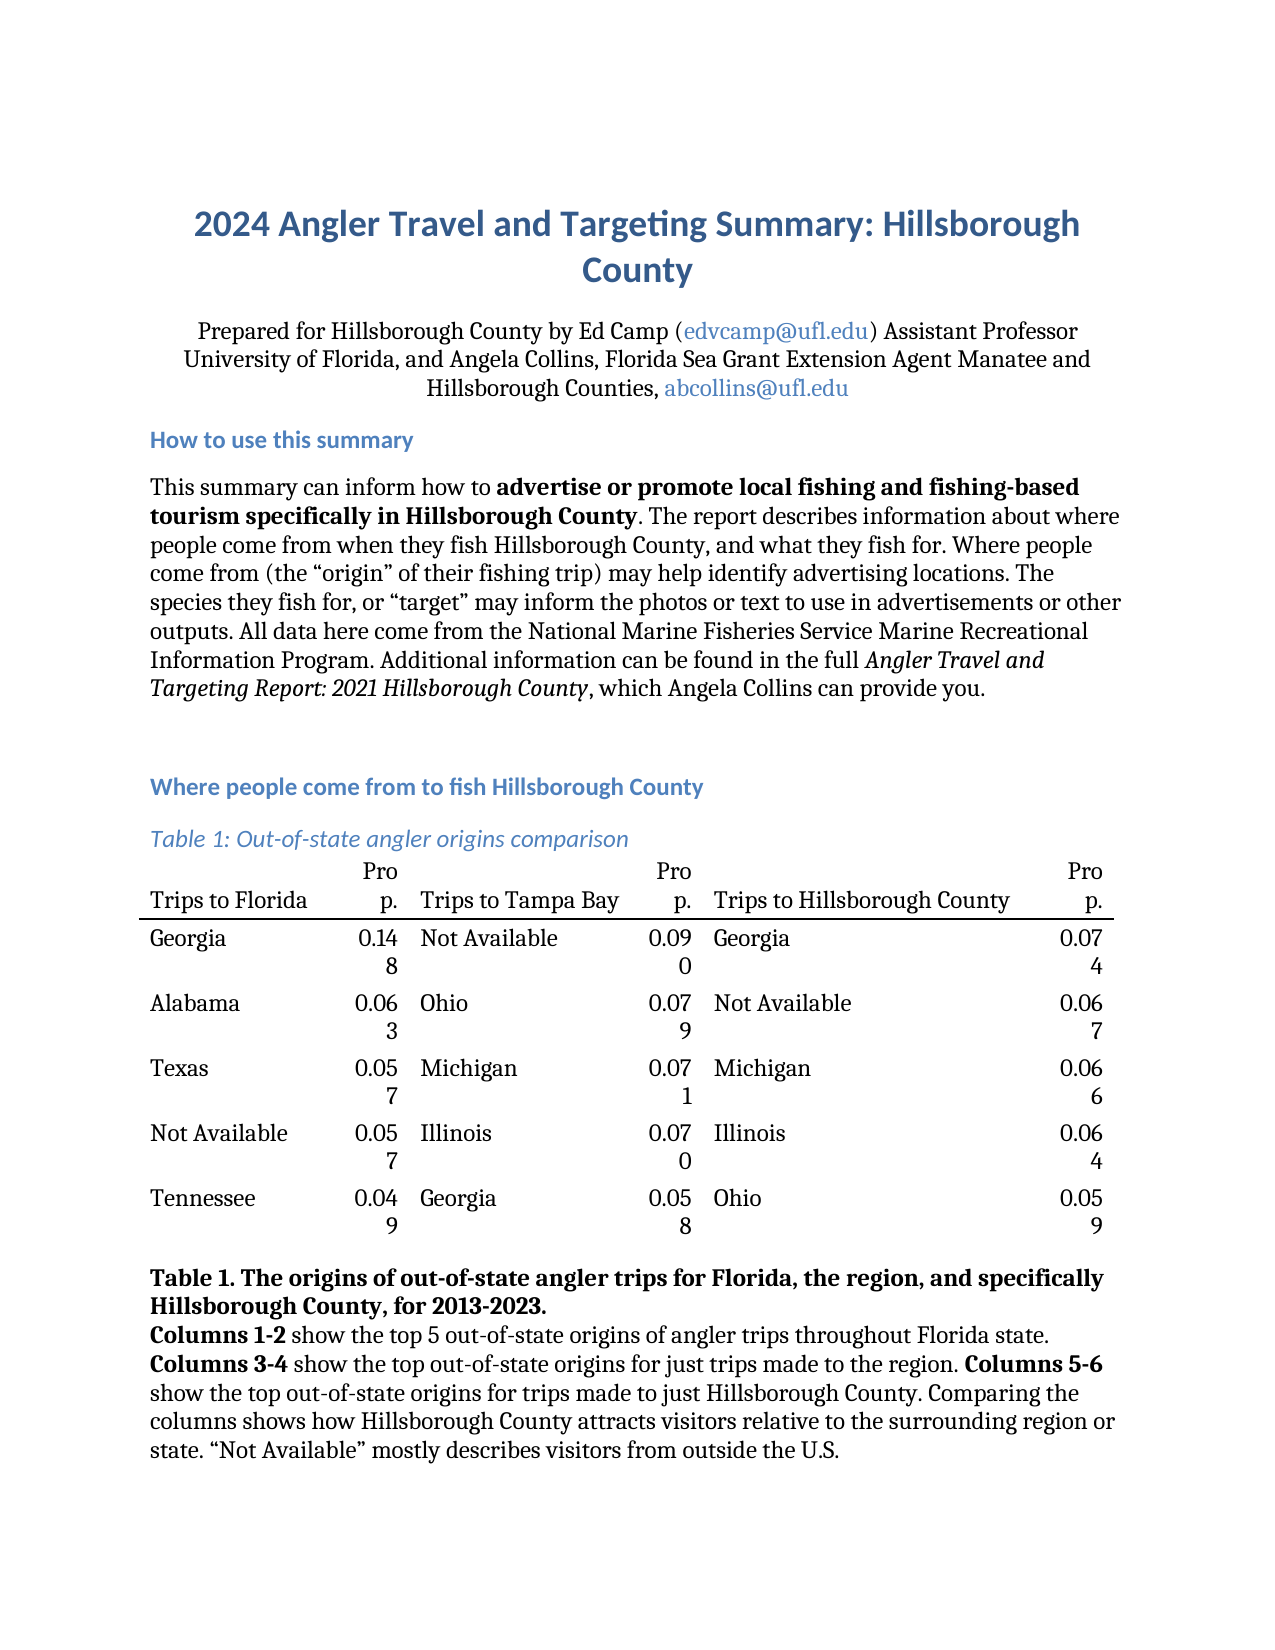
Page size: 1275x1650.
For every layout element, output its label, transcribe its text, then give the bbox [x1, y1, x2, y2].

text Prepared for Hillsborough County by Ed Camp (edvcamp@ufl.edu) Assistant Professor University of Florida, and Angela Collins, Florida Sea Grant Extension Agent Manatee and Hillsborough Counties, abcollins@ufl.edu [150, 317, 1125, 403]
table_header Prop. [1043, 853, 1114, 918]
table_cell 0.079 [632, 985, 702, 1050]
table_cell 0.057 [338, 1115, 409, 1180]
table_cell 0.066 [1043, 1050, 1114, 1115]
table_header Prop. [338, 853, 409, 918]
table_cell Not Available [703, 985, 1043, 1050]
table_cell Georgia [409, 1180, 632, 1245]
title 2024 Angler Travel and Targeting Summary: Hillsborough County [150, 200, 1125, 292]
text This summary can inform how to advertise or promote local fishing and fishing-based tourism specifically in Hillsborough County. The report describes information about where people come from when they fish Hillsborough County, and what they fish for. Where people come from (the “origin” of their fishing trip) may help identify advertising locations. The species they fish for, or “target” may inform the photos or text to use in advertisements or other outputs. All data here come from the National Marine Fisheries Service Marine Recreational Information Program. Additional information can be found in the full Angler Travel and Targeting Report: 2021 Hillsborough County, which Angela Collins can provide you. [150, 473, 1125, 703]
table_cell 0.090 [632, 920, 702, 985]
subtitle How to use this summary [150, 424, 1125, 454]
table_cell Not Available [139, 1115, 338, 1180]
text Table 1. The origins of out-of-state angler trips for Florida, the region, and specifically Hillsborough County, for 2013-2023. Columns 1-2 show the top 5 out-of-state origins of angler trips throughout Florida state. Columns 3-4 show the top out-of-state origins for just trips made to the region. Columns 5-6 show the top out-of-state origins for trips made to just Hillsborough County. Comparing the columns shows how Hillsborough County attracts visitors relative to the surrounding region or state. “Not Available” mostly describes visitors from outside the U.S. [150, 1263, 1125, 1465]
table_header Prop. [632, 853, 702, 918]
table_cell 0.067 [1043, 985, 1114, 1050]
table_cell 0.058 [632, 1180, 702, 1245]
table_cell Georgia [139, 920, 338, 985]
table_cell 0.059 [1043, 1180, 1114, 1245]
table_cell 0.049 [338, 1180, 409, 1245]
table_cell 0.070 [632, 1115, 702, 1180]
table_header Trips to Tampa Bay [409, 853, 632, 918]
table_cell Illinois [703, 1115, 1043, 1180]
table_cell Not Available [409, 920, 632, 985]
table_cell Georgia [703, 920, 1043, 985]
table_cell Ohio [703, 1180, 1043, 1245]
table_cell Ohio [409, 985, 632, 1050]
table_cell 0.074 [1043, 920, 1114, 985]
table_cell Michigan [703, 1050, 1043, 1115]
subtitle Table 1: Out-of-state angler origins comparison [150, 823, 1125, 853]
table_cell 0.064 [1043, 1115, 1114, 1180]
table_cell Alabama [139, 985, 338, 1050]
table_cell Texas [139, 1050, 338, 1115]
table_cell 0.148 [338, 920, 409, 985]
table_cell Michigan [409, 1050, 632, 1115]
subtitle Where people come from to fish Hillsborough County [150, 771, 1125, 802]
table_cell 0.071 [632, 1050, 702, 1115]
table_header Trips to Hillsborough County [703, 853, 1043, 918]
table_cell Illinois [409, 1115, 632, 1180]
table_cell Tennessee [139, 1180, 338, 1245]
table_cell 0.057 [338, 1050, 409, 1115]
table_header Trips to Florida [139, 853, 338, 918]
table_cell 0.063 [338, 985, 409, 1050]
